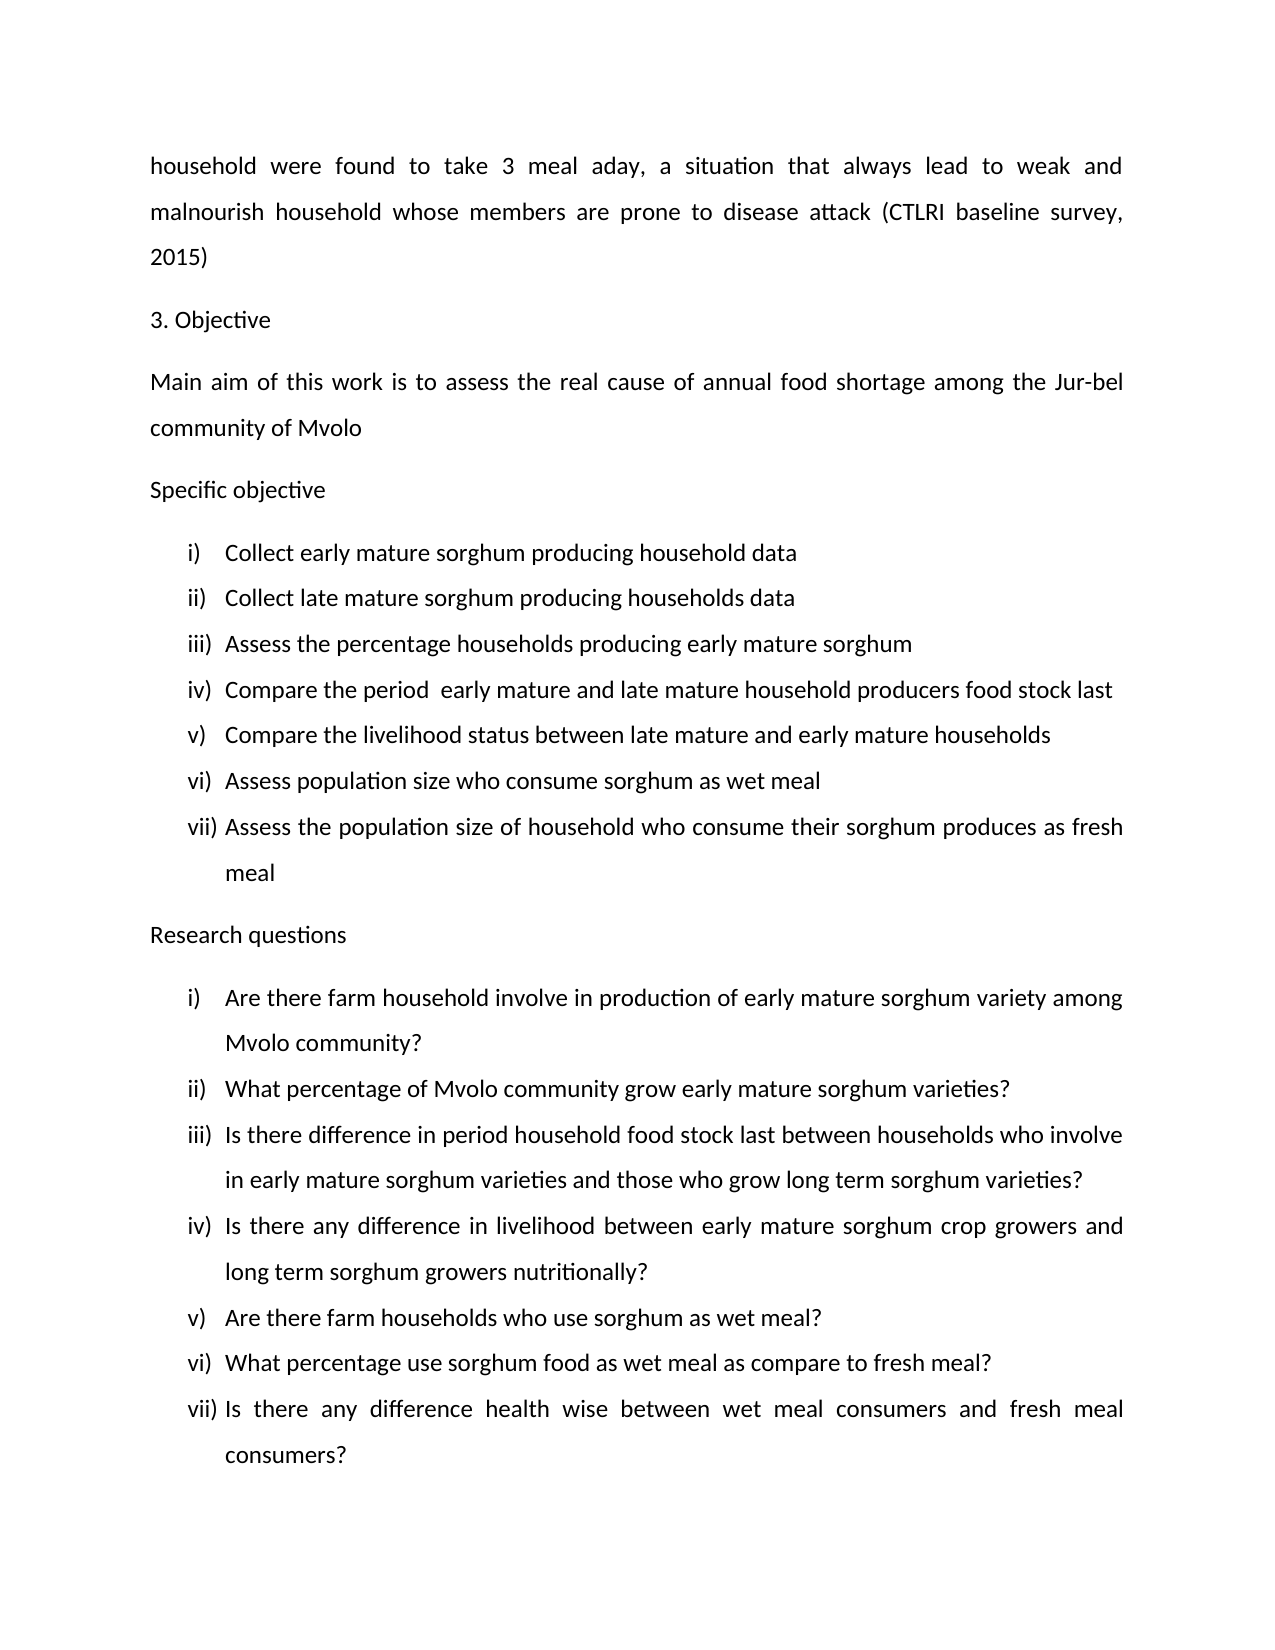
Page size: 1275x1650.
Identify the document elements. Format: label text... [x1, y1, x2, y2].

list Assess the percentage households producing early mature sorghum [187, 628, 1125, 659]
list Is there any difference in livelihood between early mature sorghum crop growers and long term sorghum growers nutritionally? [187, 1210, 1125, 1287]
text Main aim of this work is to assess the real cause of annual food shortage among the Jur-bel community of Mvolo [150, 366, 1125, 442]
list Assess the population size of household who consume their sorghum produces as fresh meal [187, 811, 1125, 887]
text Specific objective [150, 474, 1125, 505]
list Compare the period early mature and late mature household producers food stock last [187, 674, 1125, 704]
list Collect late mature sorghum producing households data [187, 582, 1125, 613]
list Collect early mature sorghum producing household data [187, 537, 1125, 567]
list Assess population size who consume sorghum as wet meal [187, 765, 1125, 796]
text 3. Objective [150, 304, 1125, 334]
list Is there any difference health wise between wet meal consumers and fresh meal consumers? [187, 1393, 1125, 1469]
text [150, 150, 1125, 272]
text Research questions [150, 919, 1125, 950]
list Compare the livelihood status between late mature and early mature households [187, 720, 1125, 750]
list Are there farm households who use sorghum as wet meal? [187, 1302, 1125, 1332]
list Are there farm household involve in production of early mature sorghum variety among Mvolo community? [187, 982, 1125, 1058]
list Is there difference in period household food stock last between households who involve in early mature sorghum varieties and those who grow long term sorghum varieties? [187, 1119, 1125, 1195]
list What percentage use sorghum food as wet meal as compare to fresh meal? [187, 1347, 1125, 1378]
list What percentage of Mvolo community grow early mature sorghum varieties? [187, 1073, 1125, 1104]
